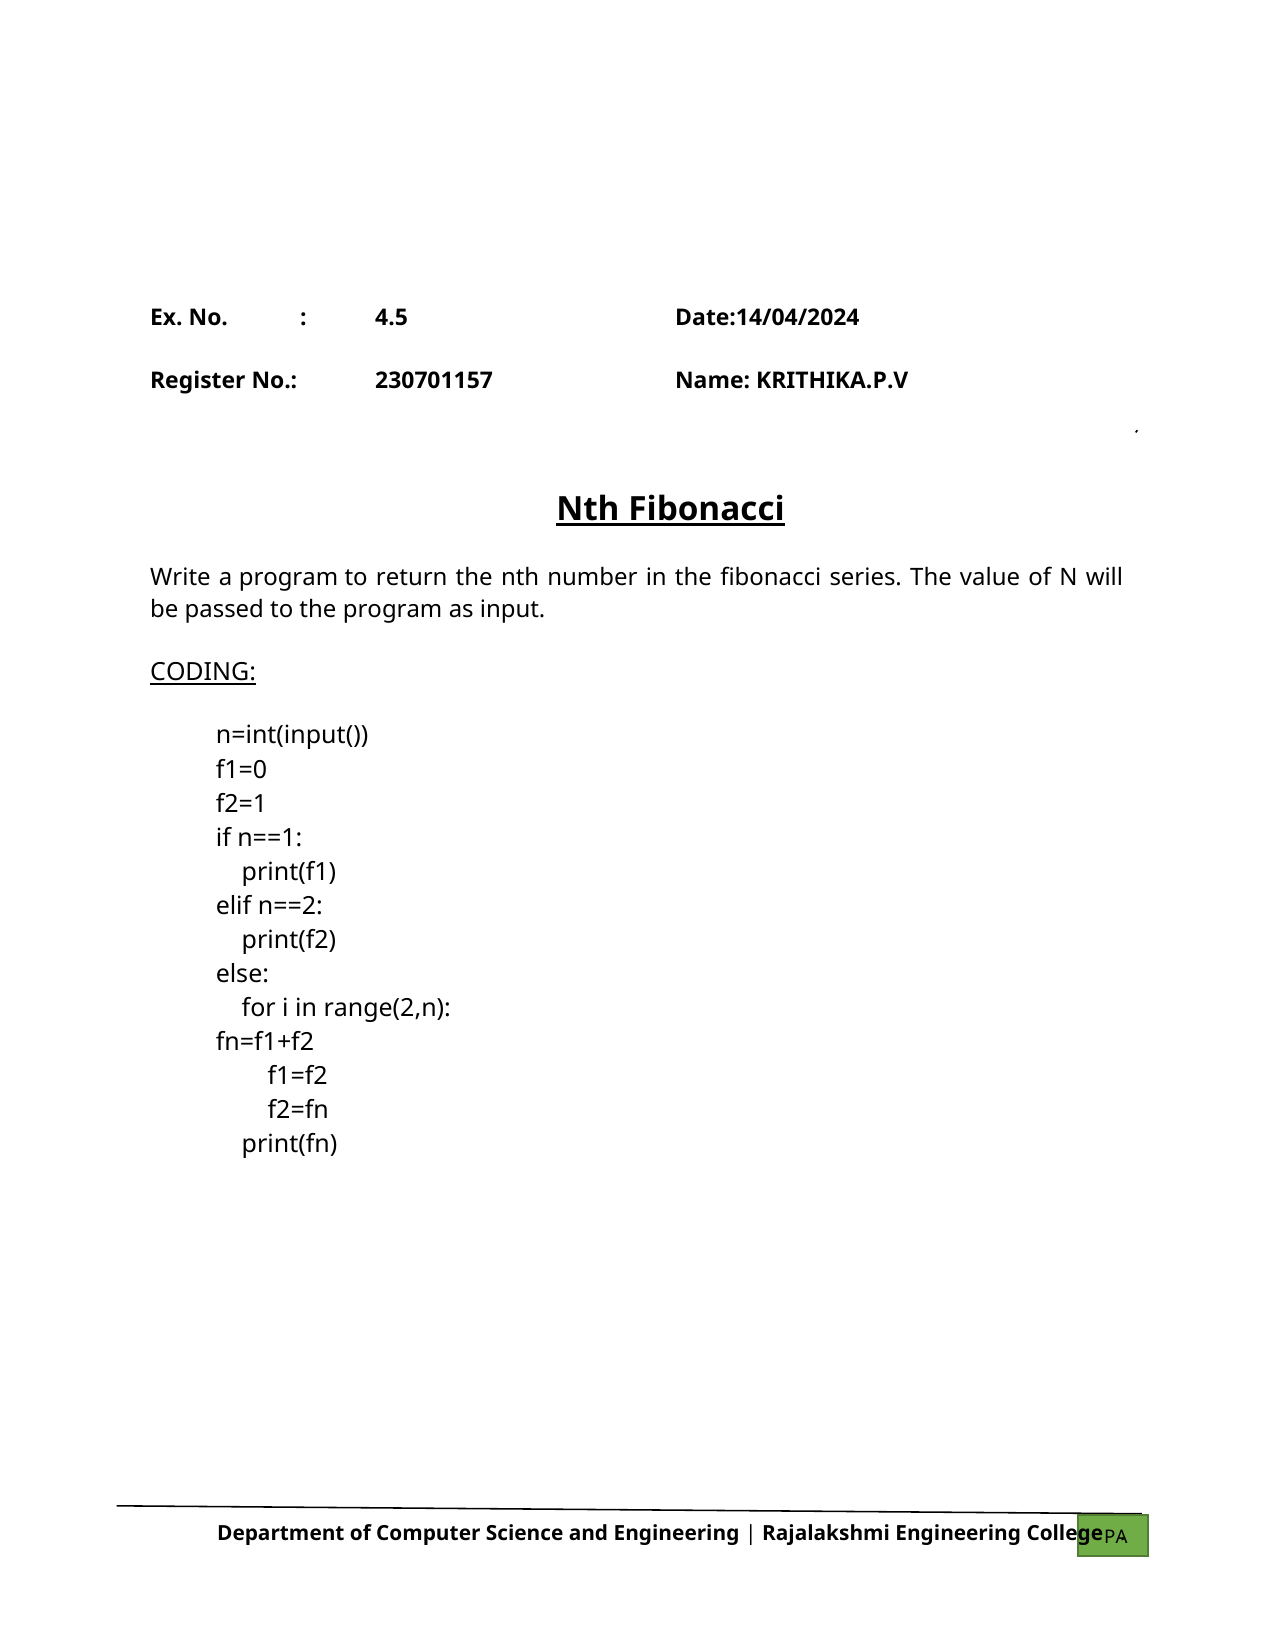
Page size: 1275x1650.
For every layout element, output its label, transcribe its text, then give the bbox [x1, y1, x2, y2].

text fn=f1+f2 [216, 1024, 1125, 1058]
text n=int(input()) [216, 717, 1125, 751]
text if n==1: [216, 819, 1125, 853]
text else: [216, 956, 1125, 990]
text print(fn) [216, 1126, 1125, 1160]
text f2=fn [216, 1092, 1125, 1126]
text print(f2) [216, 922, 1125, 956]
text elif n==2: [216, 887, 1125, 922]
text f2=1 [216, 785, 1125, 819]
text Ex. No. : 4.5 Date:14/04/2024 [150, 301, 1125, 332]
text Register No.: 230701157 Name: KRITHIKA.P.V [150, 364, 1125, 395]
text for i in range(2,n): [216, 990, 1125, 1024]
text CODING: [150, 654, 1125, 688]
text print(f1) [216, 853, 1125, 887]
text Nth Fibonacci [216, 485, 1125, 530]
text f1=0 [216, 751, 1125, 785]
text Write a program to return the nth number in the fibonacci series. The value of N will be passed to the program as input. [150, 559, 1125, 625]
text f1=f2 [216, 1058, 1125, 1092]
